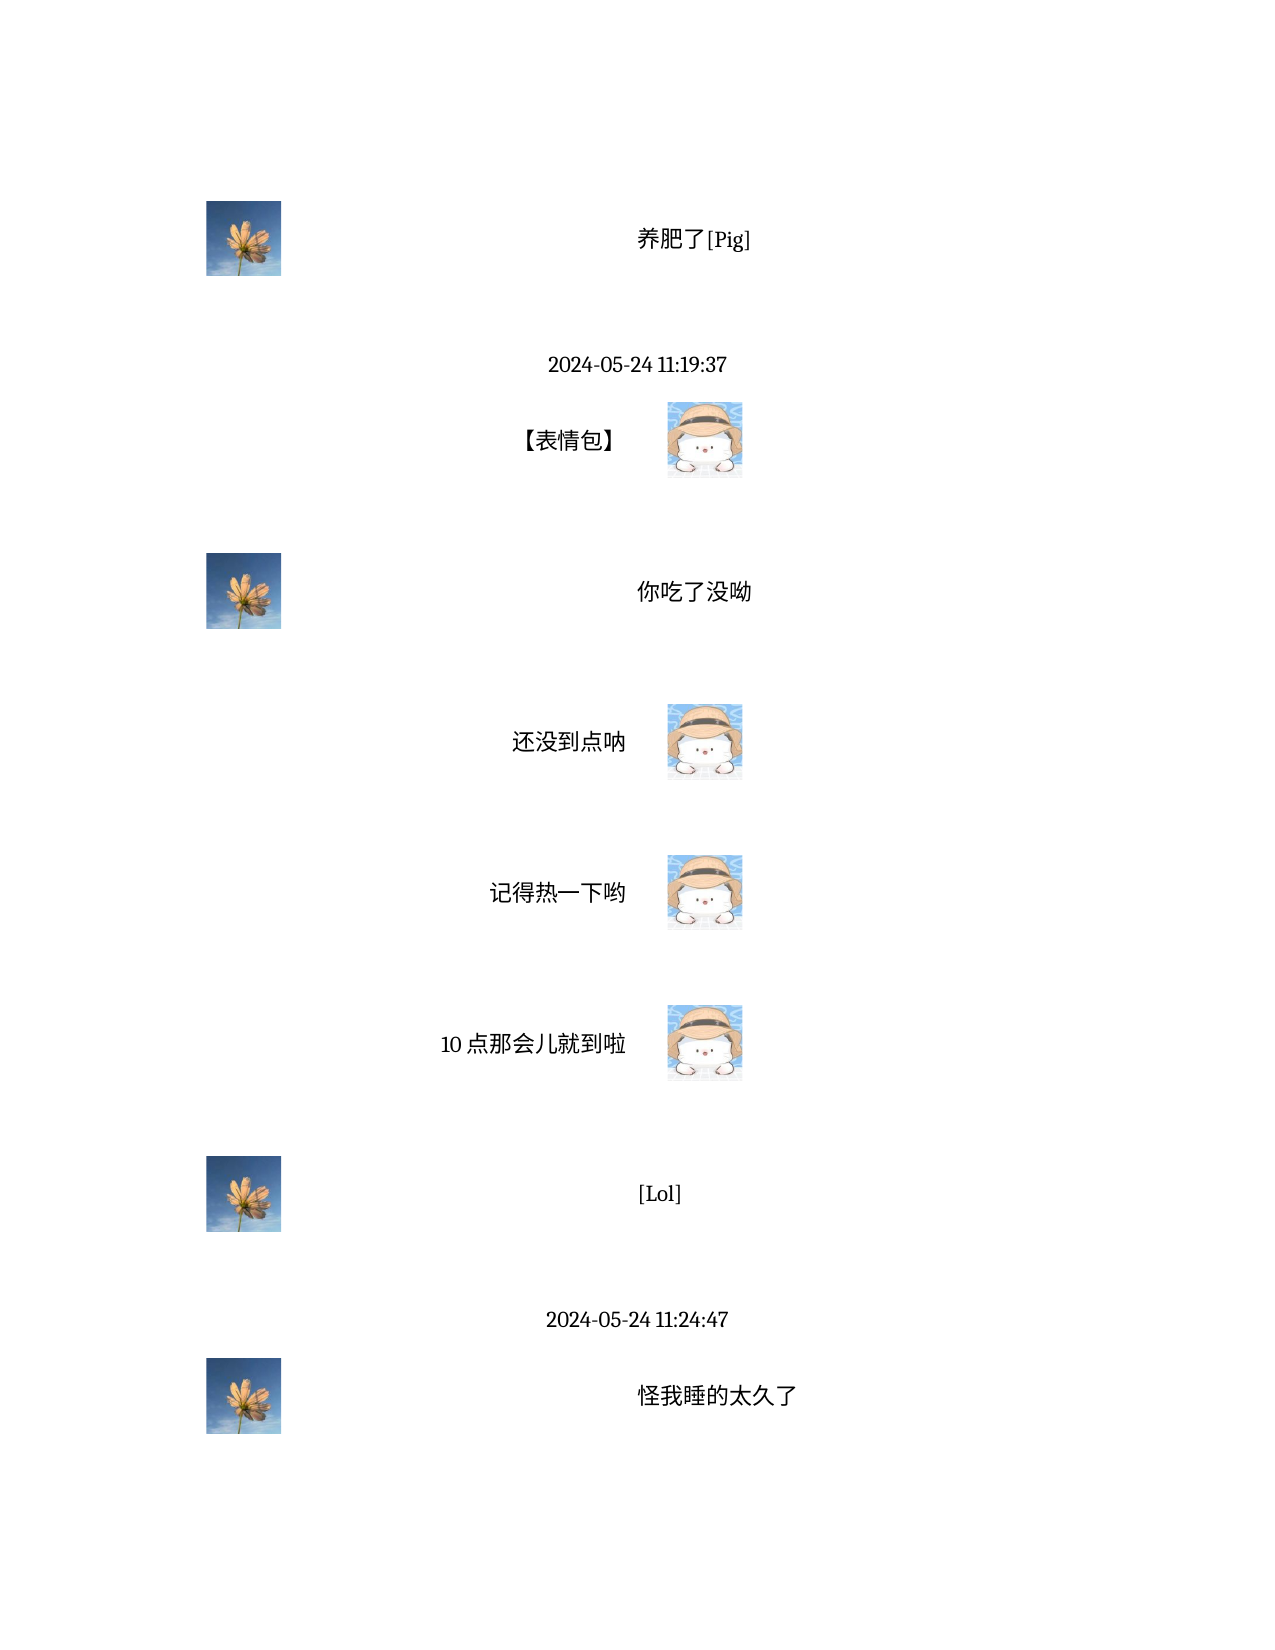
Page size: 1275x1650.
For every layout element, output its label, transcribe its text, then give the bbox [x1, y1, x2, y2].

table_header [176, 201, 626, 301]
table_header [638, 855, 1087, 955]
table_header 记得热一下哟 [188, 855, 637, 955]
picture [206, 1156, 282, 1232]
text 2024-05-24 11:24:47 [187, 1307, 1087, 1333]
table_header 你吃了没呦 [626, 554, 1076, 653]
picture [667, 704, 743, 780]
picture [667, 1005, 743, 1081]
table_header 怪我睡的太久了 [626, 1358, 1076, 1458]
picture [206, 1358, 282, 1434]
table_header [638, 1006, 1087, 1105]
table_header [638, 704, 1087, 804]
table_header 【表情包】 [188, 403, 637, 502]
table_header [176, 554, 626, 653]
table_header 10点那会儿就到啦 [188, 1006, 637, 1105]
picture [667, 402, 743, 478]
picture [206, 201, 282, 276]
table_header [176, 1358, 626, 1458]
table_header 养肥了[Pig] [626, 201, 1076, 301]
text 2024-05-24 11:19:37 [187, 352, 1087, 378]
table_header 还没到点呐 [188, 704, 637, 804]
table_header [176, 1156, 626, 1256]
picture [206, 553, 282, 629]
table_header [Lol] [626, 1156, 1076, 1256]
table_header [638, 403, 1087, 502]
picture [667, 855, 743, 930]
